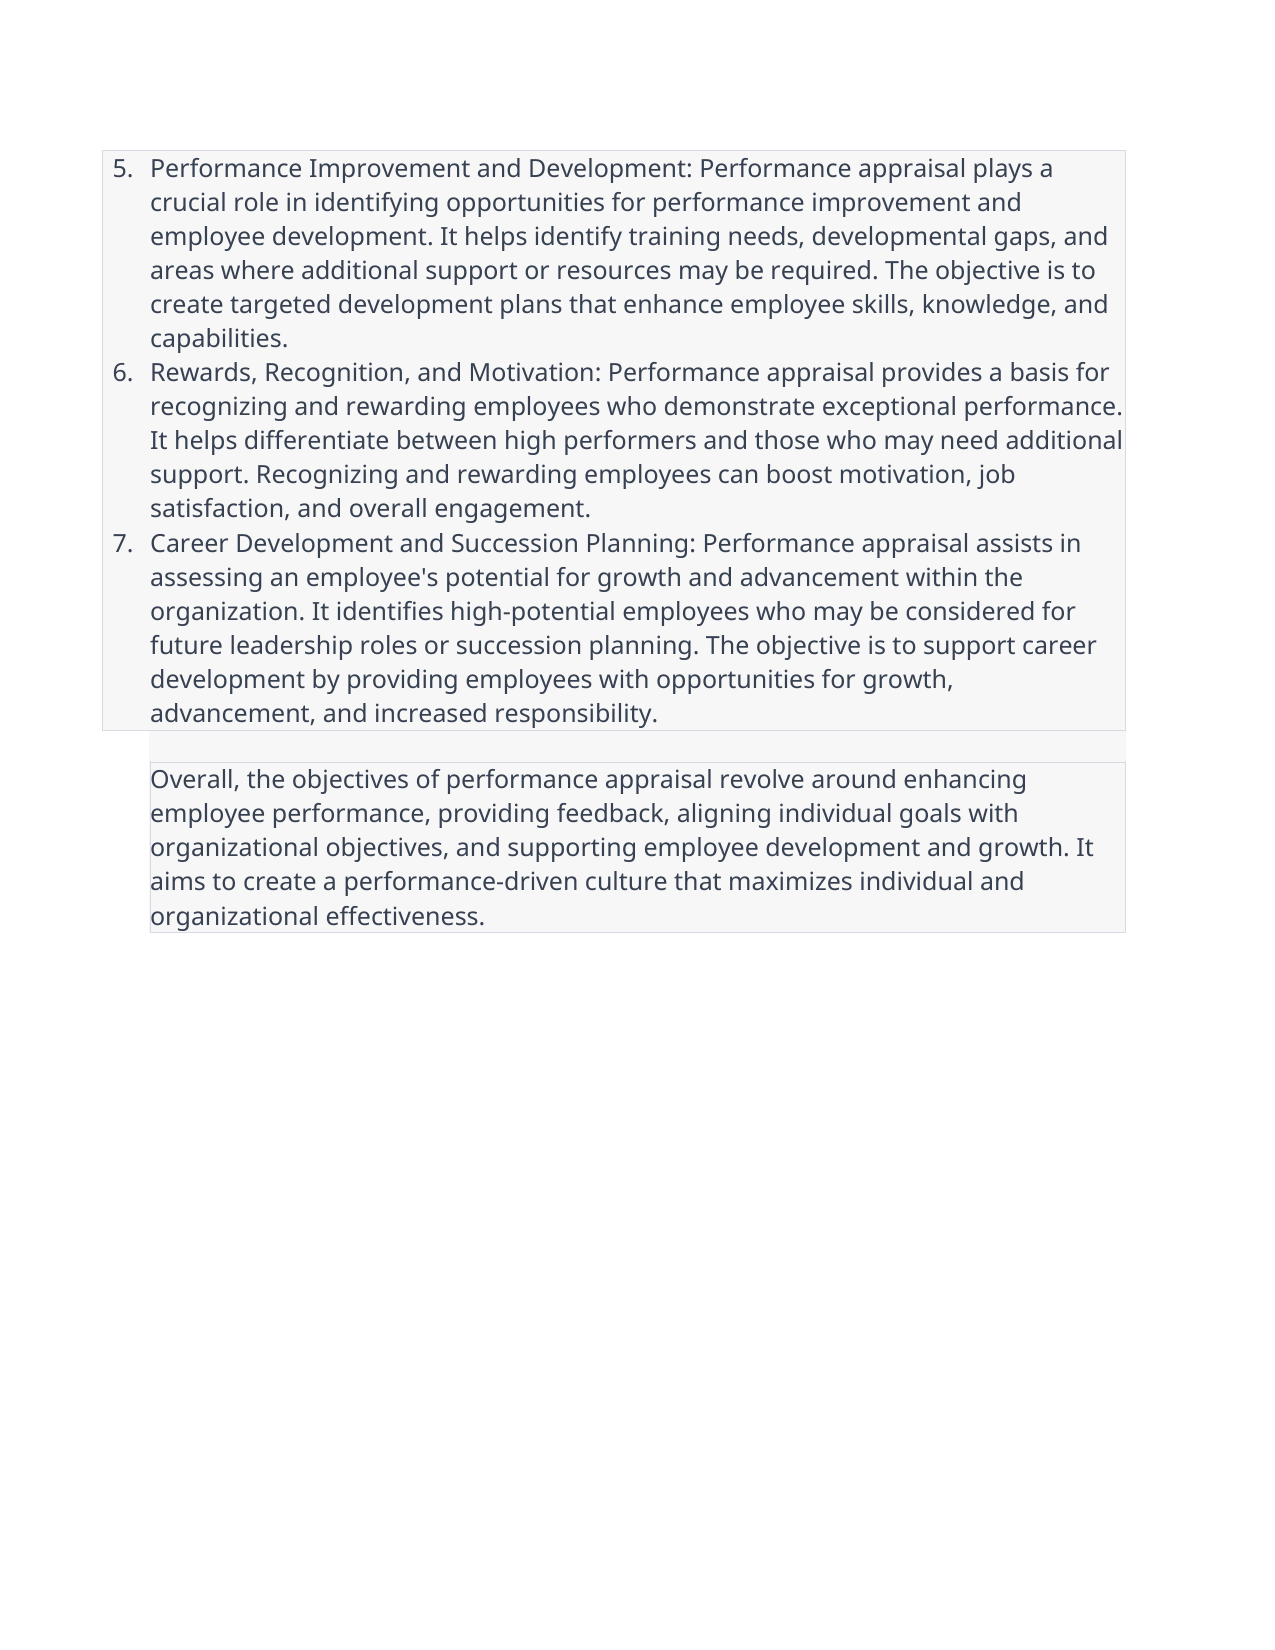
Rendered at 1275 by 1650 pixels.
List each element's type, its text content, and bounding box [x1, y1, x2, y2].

list Performance Improvement and Development: Performance appraisal plays a crucial role in identifying opportunities for performance improvement and employee development. It helps identify training needs, developmental gaps, and areas where additional support or resources may be required. The objective is to create targeted development plans that enhance employee skills, knowledge, and capabilities. [103, 151, 1125, 354]
list Career Development and Succession Planning: Performance appraisal assists in assessing an employee's potential for growth and advancement within the organization. It identifies high-potential employees who may be considered for future leadership roles or succession planning. The objective is to support career development by providing employees with opportunities for growth, advancement, and increased responsibility. [103, 525, 1125, 730]
text Overall, the objectives of performance appraisal revolve around enhancing employee performance, providing feedback, aligning individual goals with organizational objectives, and supporting employee development and growth. It aims to create a performance-driven culture that maximizes individual and organizational effectiveness. [151, 763, 1125, 932]
list Rewards, Recognition, and Motivation: Performance appraisal provides a basis for recognizing and rewarding employees who demonstrate exceptional performance. It helps differentiate between high performers and those who may need additional support. Recognizing and rewarding employees can boost motivation, job satisfaction, and overall engagement. [103, 354, 1125, 525]
